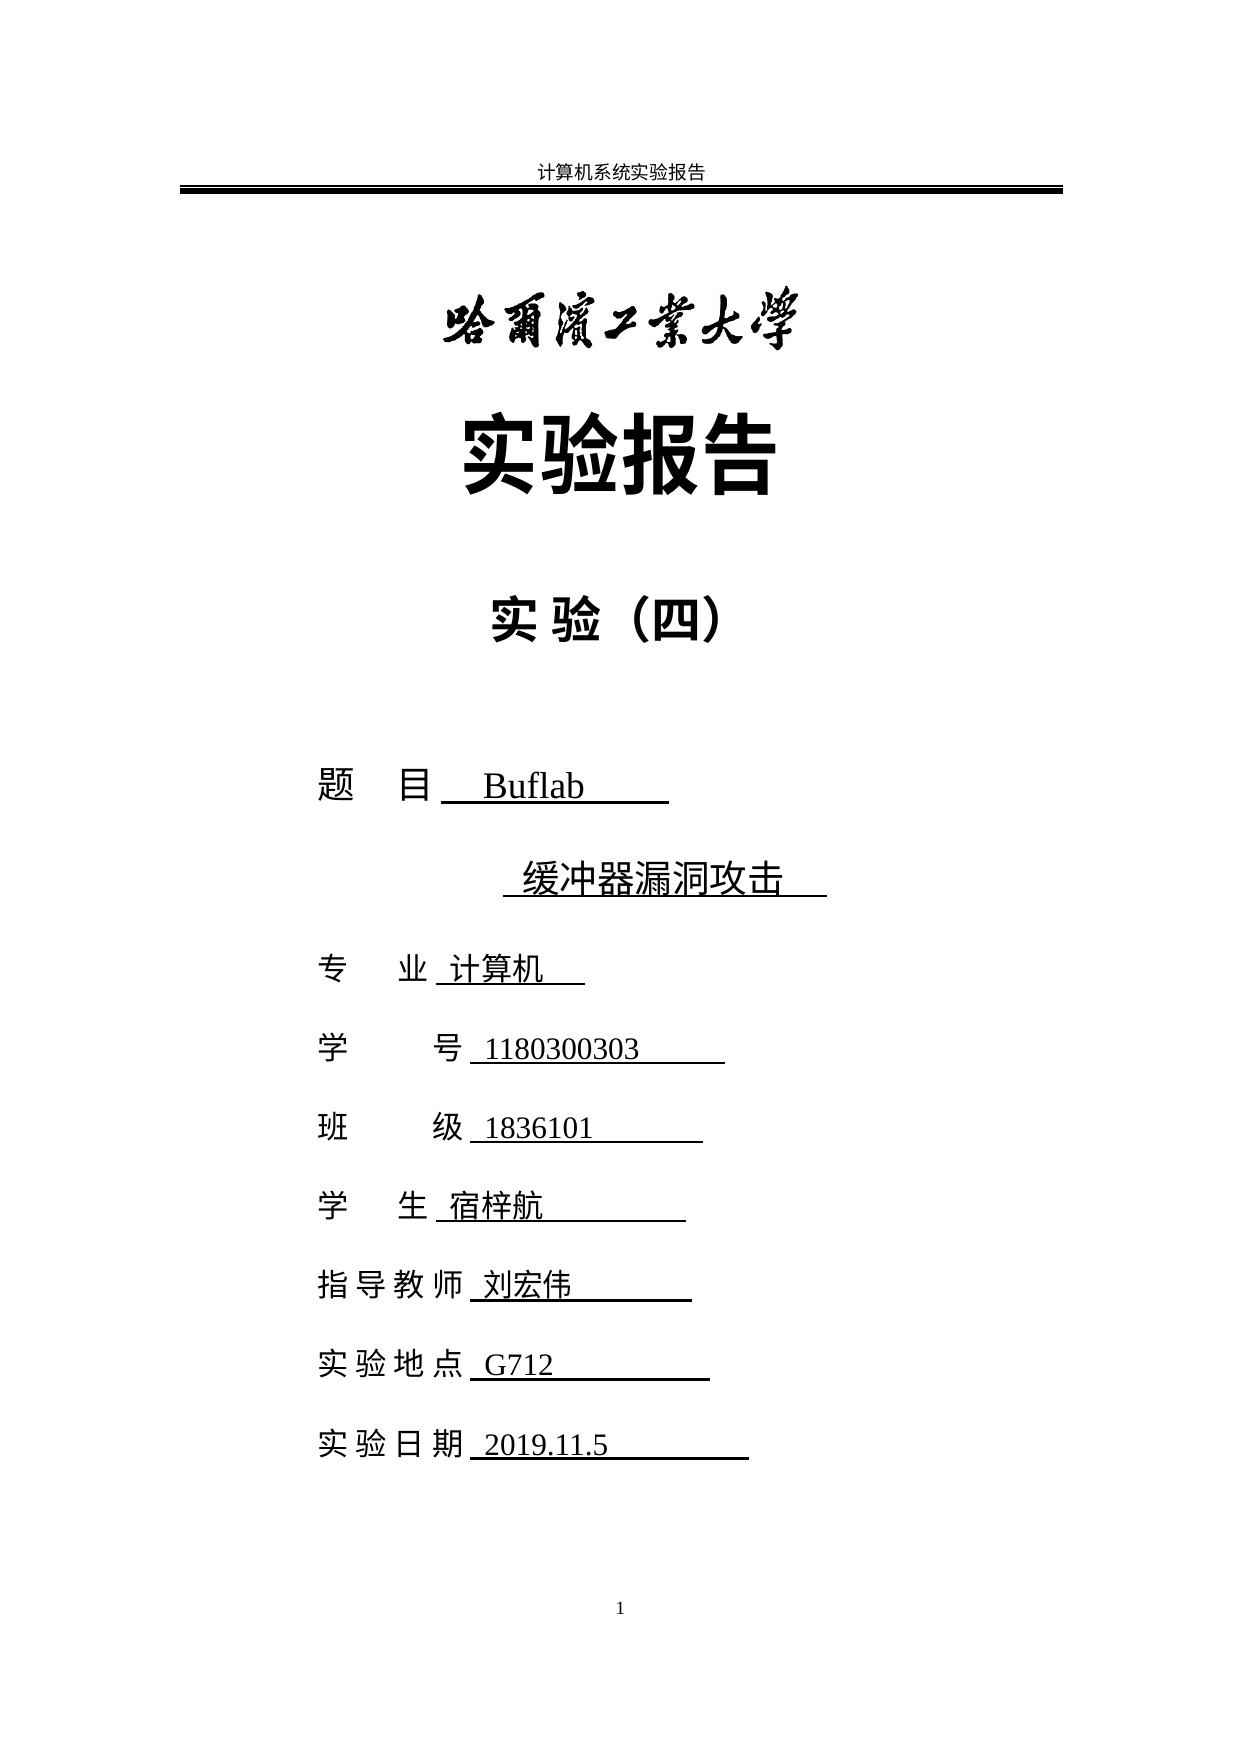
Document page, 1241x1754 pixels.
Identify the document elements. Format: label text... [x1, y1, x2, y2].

text 缓冲器漏洞攻击 [177, 849, 1063, 904]
text 实 验 日 期 2019.11.5 [177, 1419, 1063, 1464]
text 学 号 1180300303 [177, 1023, 1063, 1068]
text 实 验（四） [177, 580, 1063, 653]
text 学 生 宿梓航 [177, 1181, 1063, 1227]
picture [432, 284, 809, 354]
text 实 验 地 点 G712 [177, 1339, 1063, 1385]
text 专 业 计算机 [177, 944, 1063, 989]
text 班 级 1836101 [177, 1102, 1063, 1148]
text 题 目 Buflab [177, 754, 1063, 809]
text 指 导 教 师 刘宏伟 [177, 1261, 1063, 1306]
text 实验报告 [177, 386, 1063, 513]
